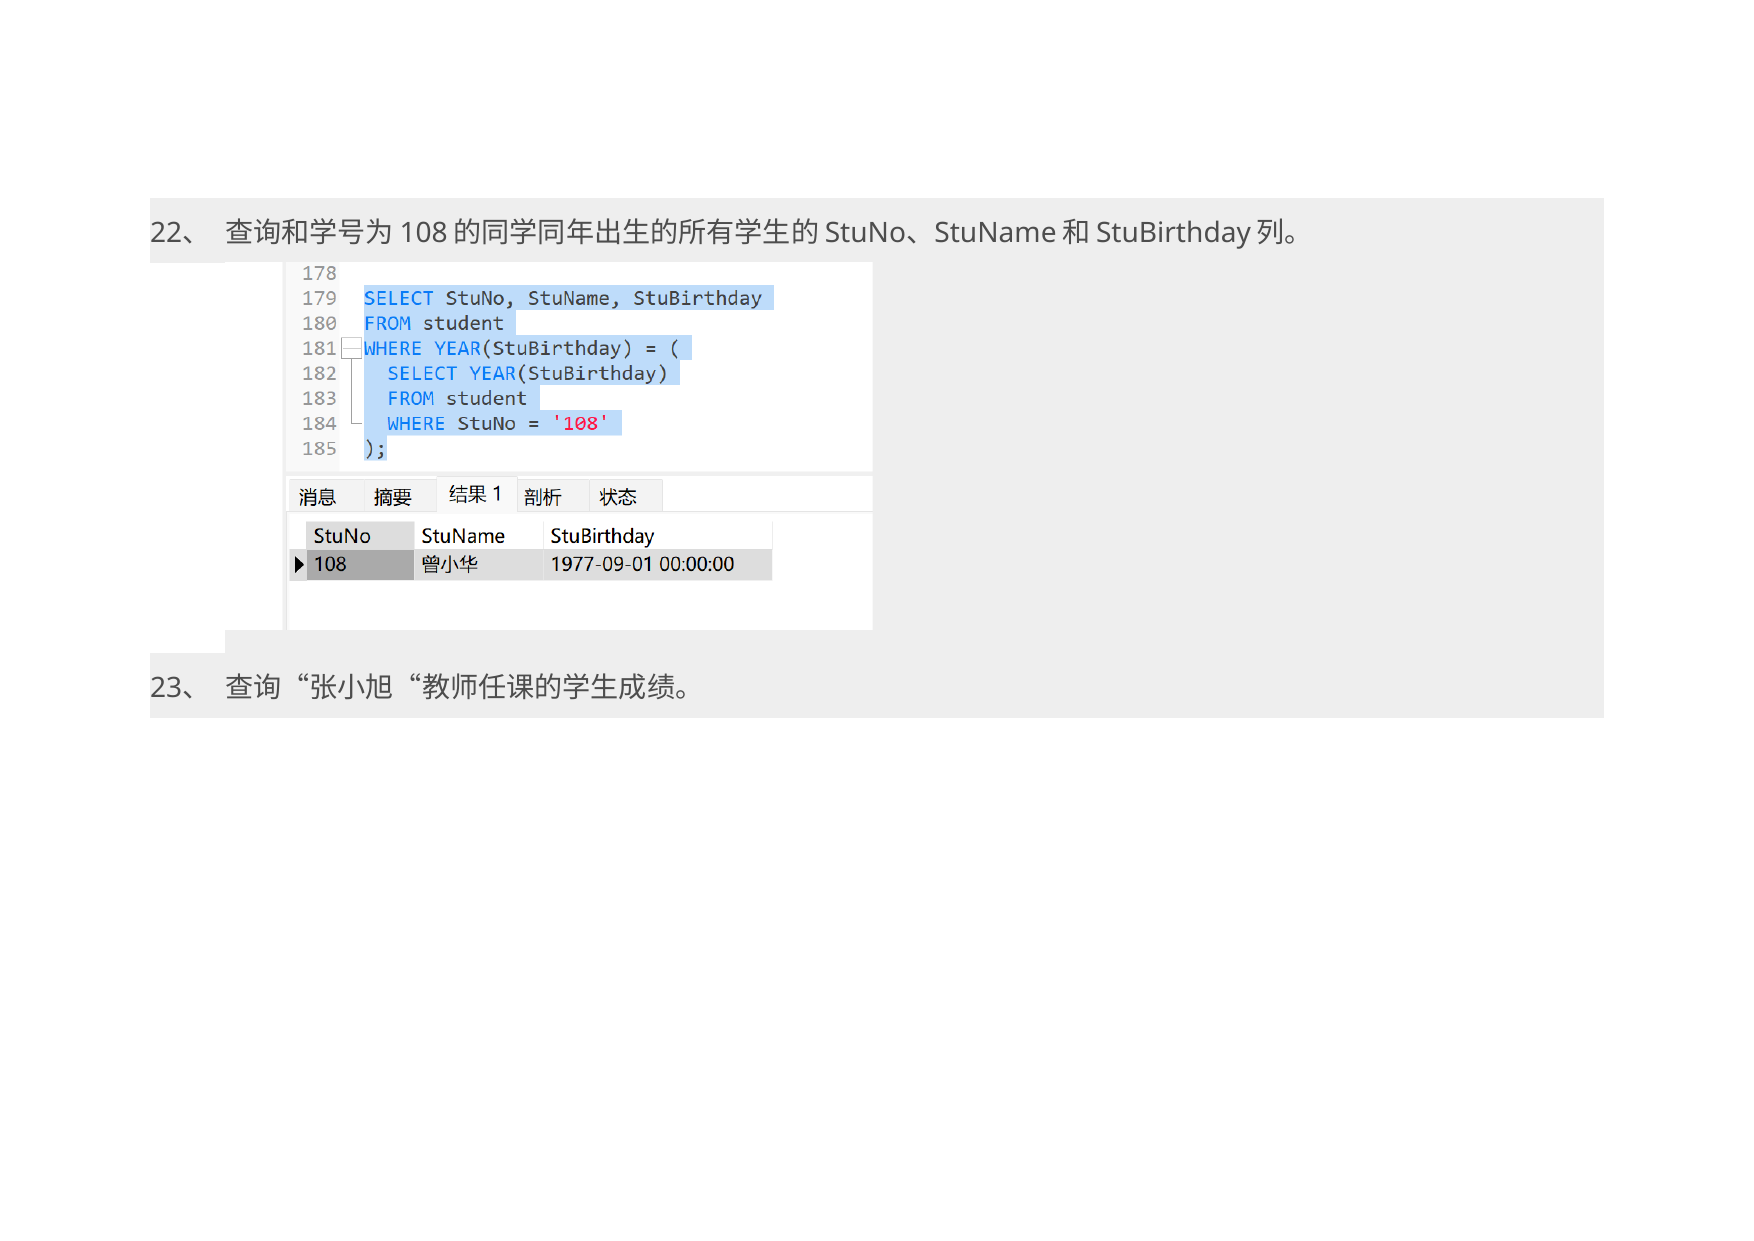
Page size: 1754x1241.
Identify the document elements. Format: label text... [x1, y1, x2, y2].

list 查询“张小旭“教师任课的学生成绩。 [150, 653, 1604, 718]
picture [225, 262, 873, 630]
list 查询和学号为108的同学同年出生的所有学生的StuNo、StuName和StuBirthday列。 [150, 198, 1604, 263]
